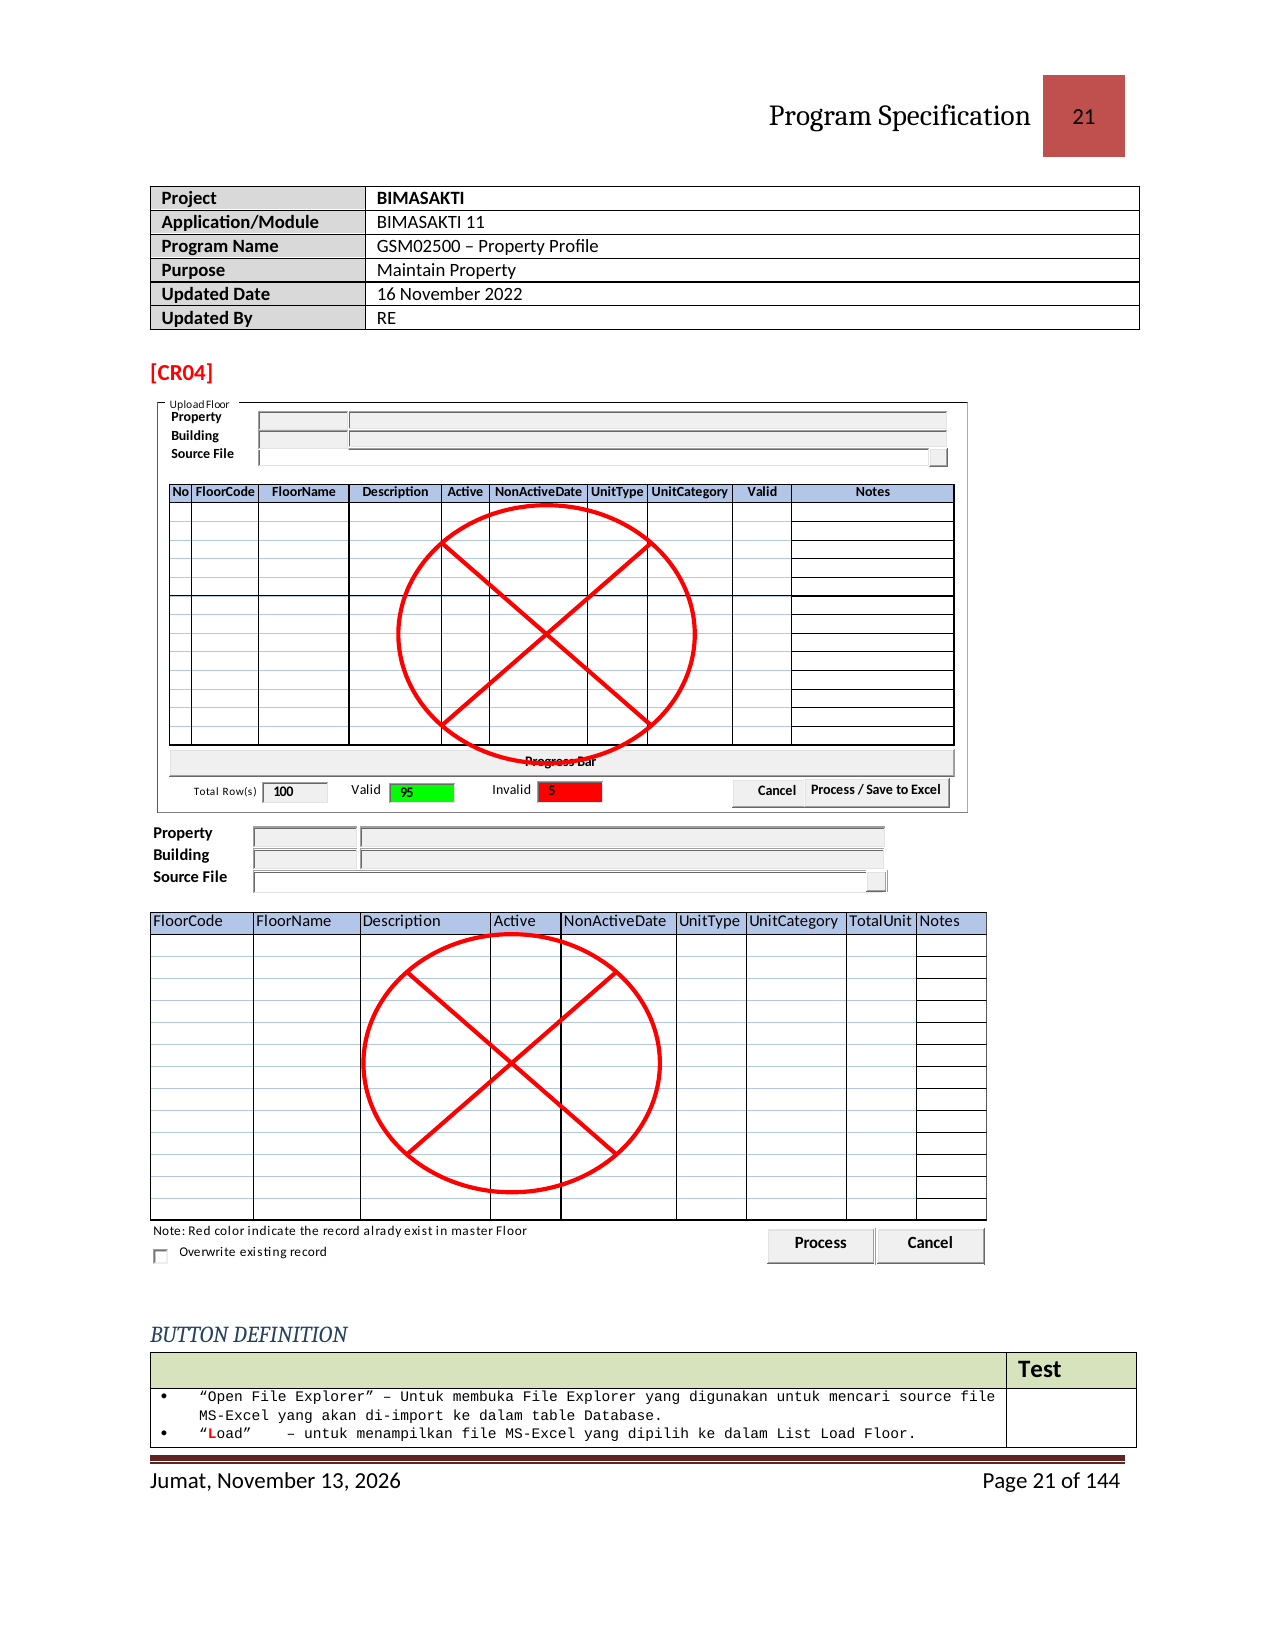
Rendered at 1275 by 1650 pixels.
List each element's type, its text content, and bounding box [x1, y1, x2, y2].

text [CR04] [150, 358, 1125, 386]
table_cell [1007, 1389, 1136, 1447]
subtitle BUTTON DEFINITION [150, 1322, 1125, 1348]
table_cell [151, 1389, 1006, 1447]
table_header Test [1007, 1353, 1136, 1388]
table_header [151, 1353, 1006, 1388]
